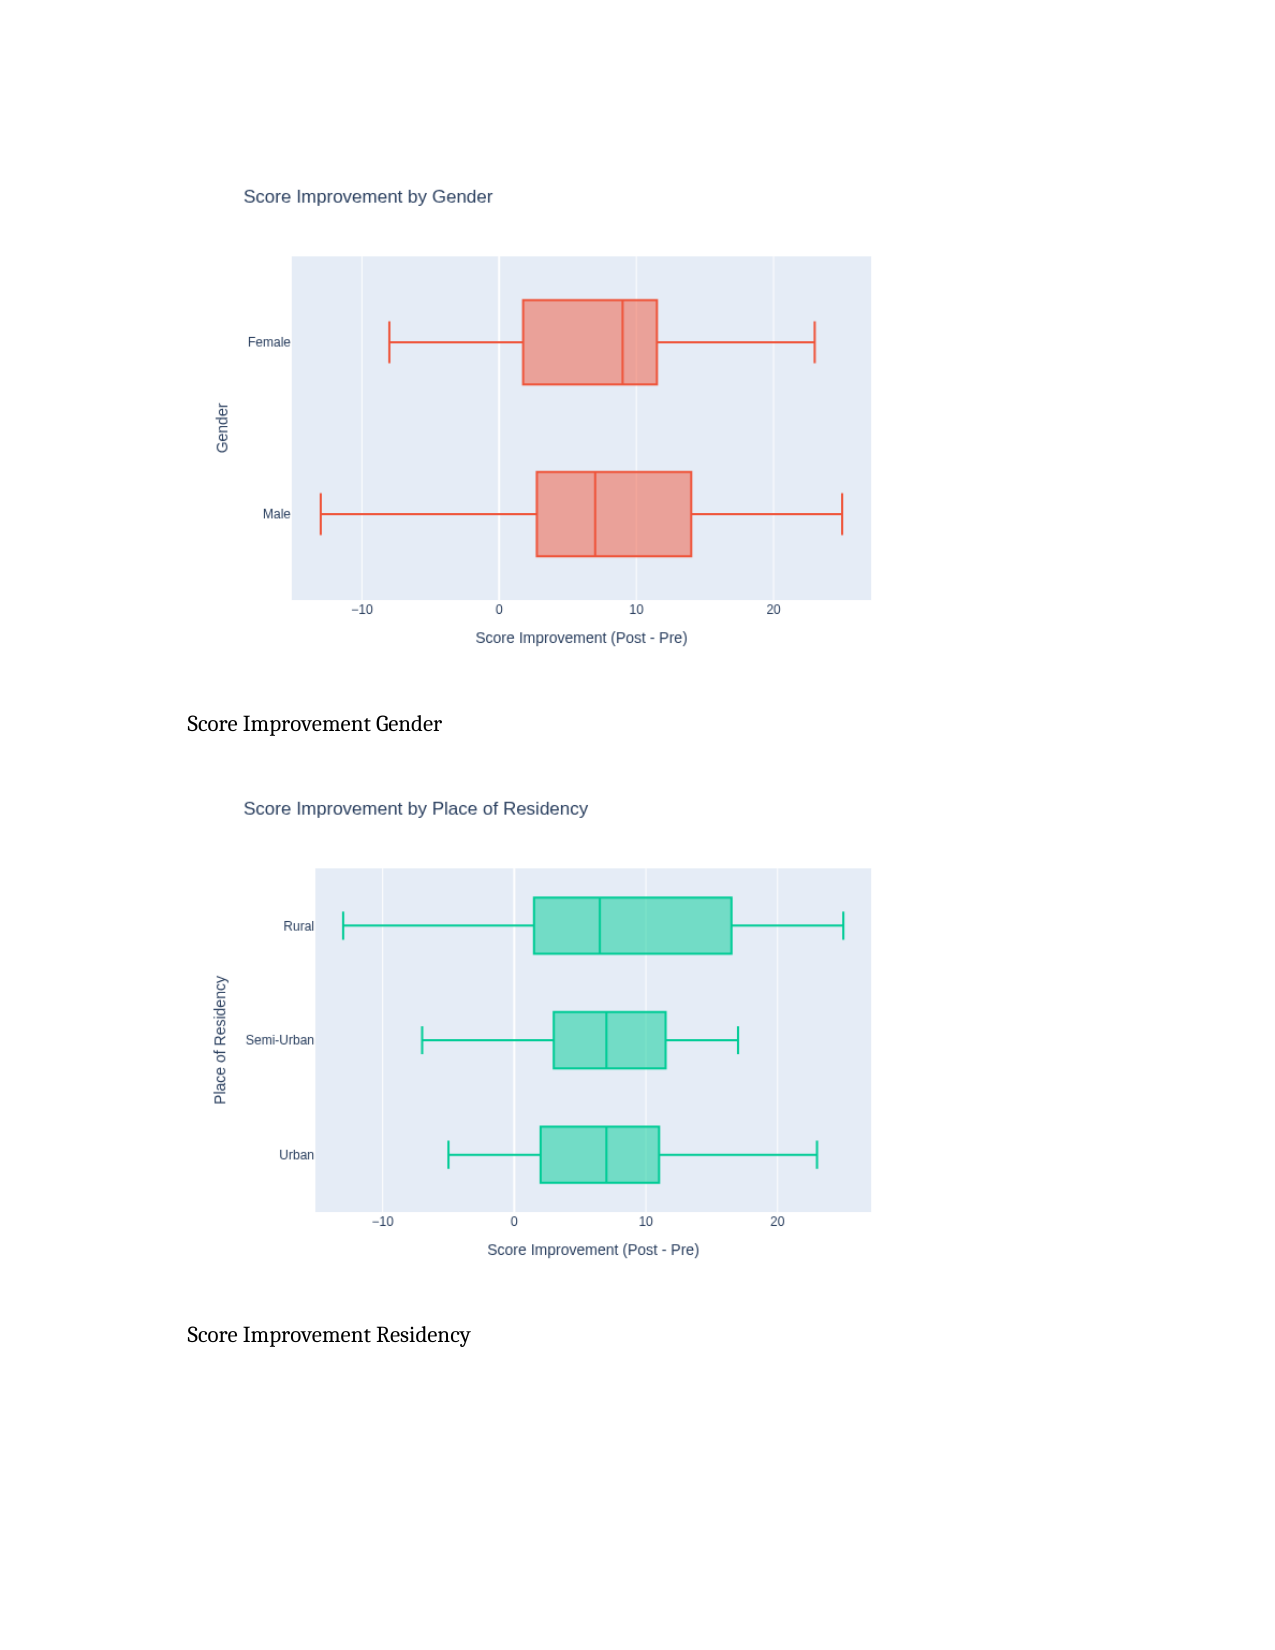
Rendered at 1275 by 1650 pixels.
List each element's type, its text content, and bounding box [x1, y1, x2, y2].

text Score Improvement Gender [187, 710, 1087, 737]
text Score Improvement Residency [187, 1322, 1087, 1348]
picture [206, 761, 957, 1298]
picture [206, 150, 957, 686]
